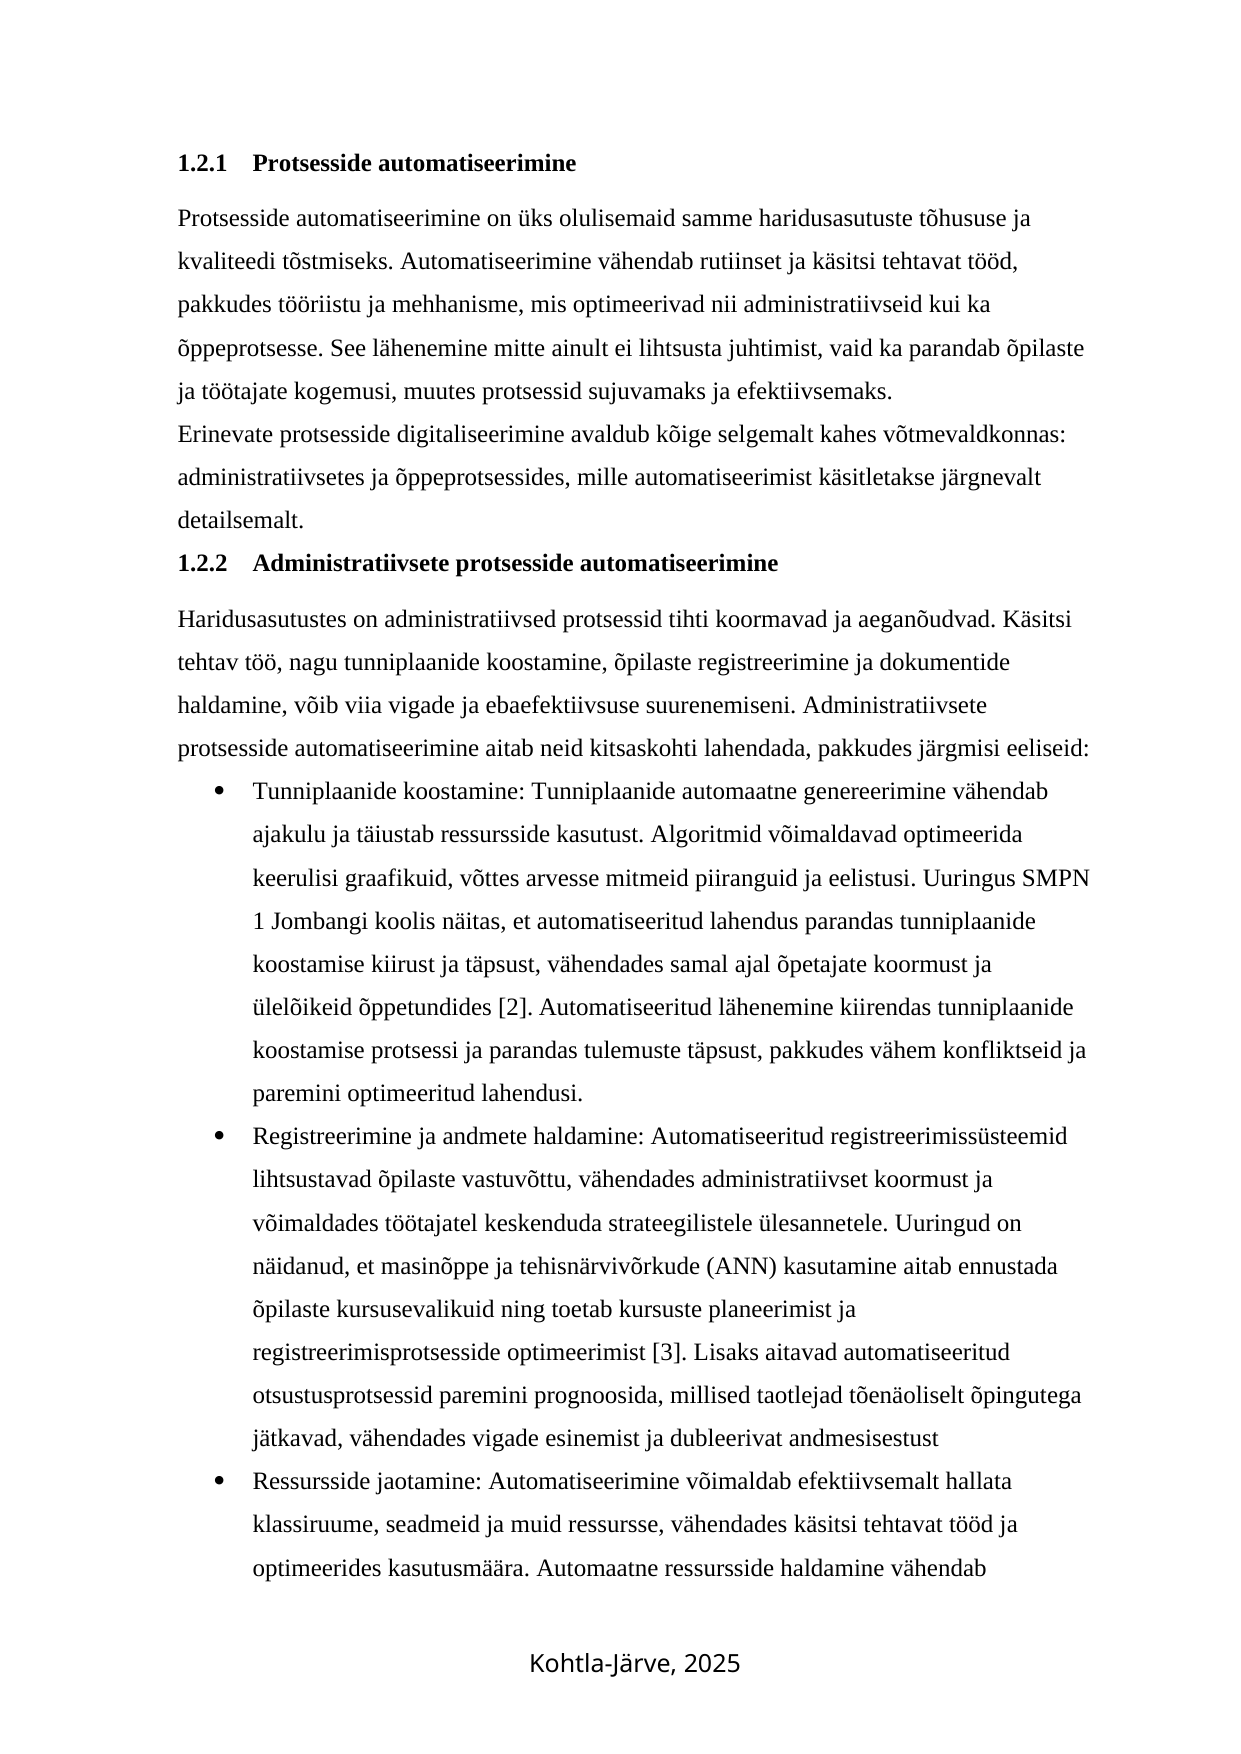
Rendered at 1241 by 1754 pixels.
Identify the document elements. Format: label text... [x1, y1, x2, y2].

text Protsesside automatiseerimine on üks olulisemaid samme haridusasutuste tõhususe ja kvaliteedi tõstmiseks. Automatiseerimine vähendab rutiinset ja käsitsi tehtavat tööd, pakkudes tööriistu ja mehhanisme, mis optimeerivad nii administratiivseid kui ka õppeprotsesse. See lähenemine mitte ainult ei lihtsusta juhtimist, vaid ka parandab õpilaste ja töötajate kogemusi, muutes protsessid sujuvamaks ja efektiivsemaks. [177, 203, 1092, 404]
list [215, 1466, 1092, 1581]
text Erinevate protsesside digitaliseerimine avaldub kõige selgemalt kahes võtmevaldkonnas: administratiivsetes ja õppeprotsessides, mille automatiseerimist käsitletakse järgnevalt detailsemalt. [177, 419, 1092, 534]
list Registreerimine ja andmete haldamine: Automatiseeritud registreerimissüsteemid lihtsustavad õpilaste vastuvõttu, vähendades administratiivset koormust ja võimaldades töötajatel keskenduda strateegilistele ülesannetele. Uuringud on näidanud, et masinõppe ja tehisnärvivõrkude (ANN) kasutamine aitab ennustada õpilaste kursusevalikuid ning toetab kursuste planeerimist ja registreerimisprotsesside optimeerimist [3]. Lisaks aitavad automatiseeritud otsustusprotsessid paremini prognoosida, millised taotlejad tõenäoliselt õpingutega jätkavad, vähendades vigade esinemist ja dubleerivat andmesisestust [215, 1121, 1092, 1452]
subtitle Protsesside automatiseerimine [177, 148, 1092, 176]
list Tunniplaanide koostamine: Tunniplaanide automaatne genereerimine vähendab ajakulu ja täiustab ressursside kasutust. Algoritmid võimaldavad optimeerida keerulisi graafikuid, võttes arvesse mitmeid piiranguid ja eelistusi. Uuringus SMPN 1 Jombangi koolis näitas, et automatiseeritud lahendus parandas tunniplaanide koostamise kiirust ja täpsust, vähendades samal ajal õpetajate koormust ja ülelõikeid õppetundides [2]. Automatiseeritud lähenemine kiirendas tunniplaanide koostamise protsessi ja parandas tulemuste täpsust, pakkudes vähem konfliktseid ja paremini optimeeritud lahendusi. [215, 776, 1092, 1107]
subtitle Administratiivsete protsesside automatiseerimine [177, 548, 1092, 577]
text Haridusasutustes on administratiivsed protsessid tihti koormavad ja aeganõudvad. Käsitsi tehtav töö, nagu tunniplaanide koostamine, õpilaste registreerimine ja dokumentide haldamine, võib viia vigade ja ebaefektiivsuse suurenemiseni. Administratiivsete protsesside automatiseerimine aitab neid kitsaskohti lahendada, pakkudes järgmisi eeliseid: [177, 604, 1092, 762]
